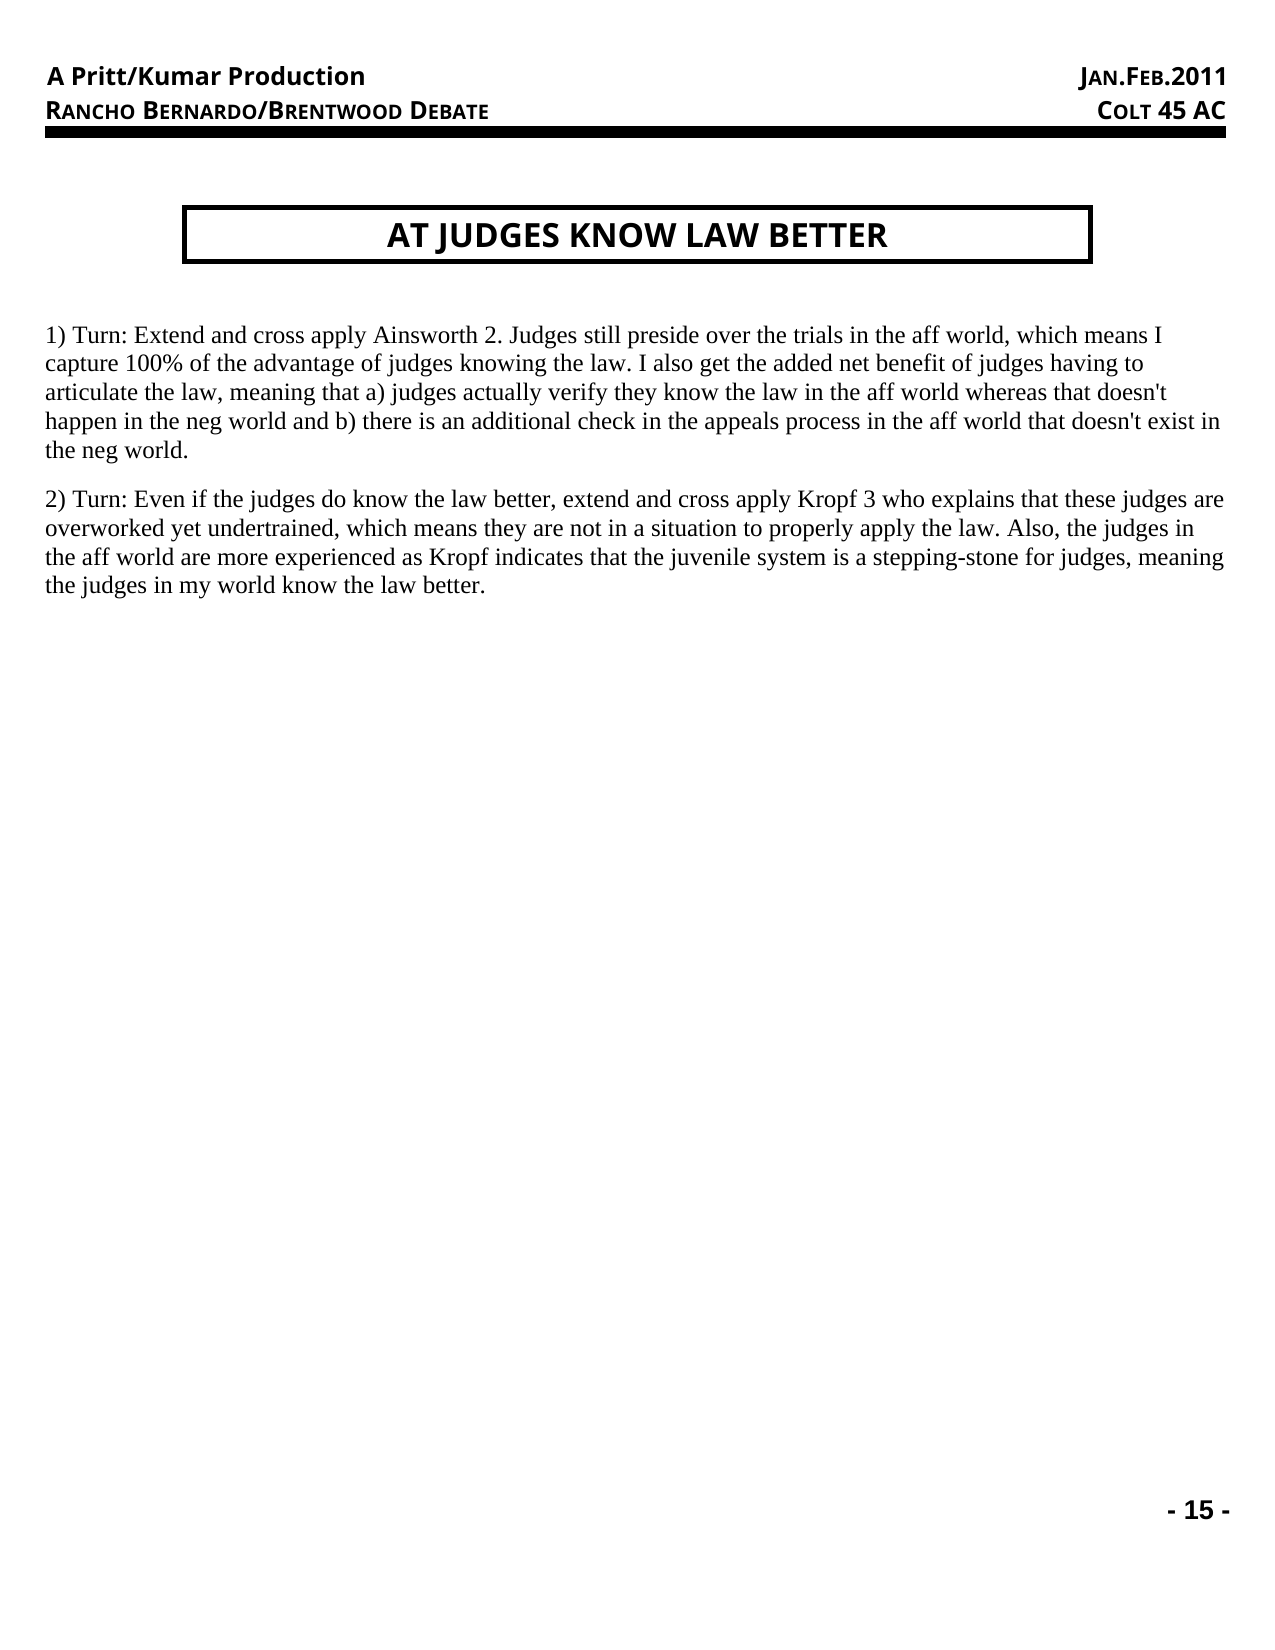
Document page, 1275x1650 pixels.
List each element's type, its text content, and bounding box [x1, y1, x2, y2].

text 2) Turn: Even if the judges do know the law better, extend and cross apply Kropf 3 who explains that these judges are overworked yet undertrained, which means they are not in a situation to properly apply the law. Also, the judges in the aff world are more experienced as Kropf indicates that the juvenile system is a stepping-stone for judges, meaning the judges in my world know the law better. [45, 484, 1230, 599]
text 1) Turn: Extend and cross apply Ainsworth 2. Judges still preside over the trials in the aff world, which means I capture 100% of the advantage of judges knowing the law. I also get the added net benefit of judges having to articulate the law, meaning that a) judges actually verify they know the law in the aff world whereas that doesn't happen in the neg world and b) there is an additional check in the appeals process in the aff world that doesn't exist in the neg world. [45, 320, 1230, 463]
title at judges know law better [187, 210, 1088, 259]
